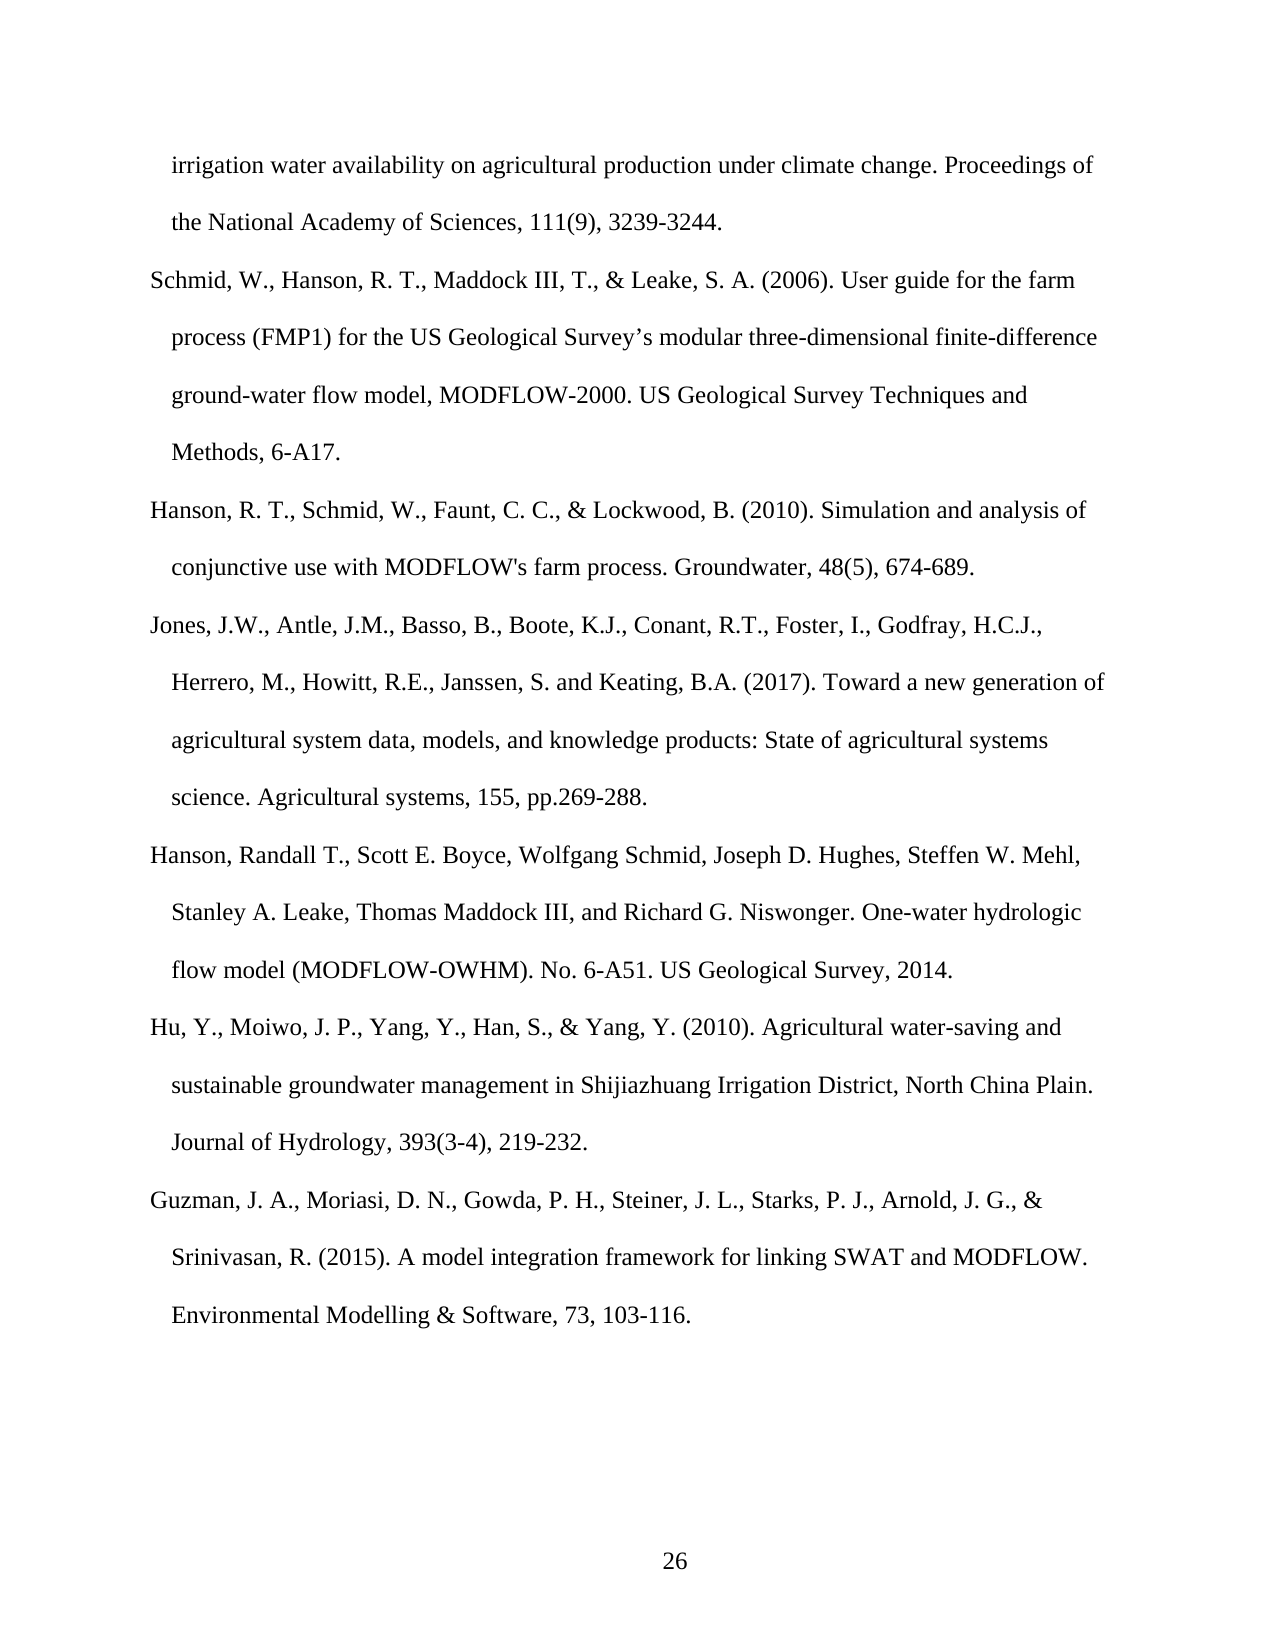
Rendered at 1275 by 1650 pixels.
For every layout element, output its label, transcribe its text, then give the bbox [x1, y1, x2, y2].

text Hanson, Randall T., Scott E. Boyce, Wolfgang Schmid, Joseph D. Hughes, Steffen W. Mehl, Stanley A. Leake, Thomas Maddock III, and Richard G. Niswonger. One-water hydrologic flow model (MODFLOW-OWHM). No. 6-A51. US Geological Survey, 2014. [150, 840, 1125, 984]
text Jones, J.W., Antle, J.M., Basso, B., Boote, K.J., Conant, R.T., Foster, I., Godfray, H.C.J., Herrero, M., Howitt, R.E., Janssen, S. and Keating, B.A. (2017). Toward a new generation of agricultural system data, models, and knowledge products: State of agricultural systems science. Agricultural systems, 155, pp.269-288. [150, 610, 1125, 811]
text Hanson, R. T., Schmid, W., Faunt, C. C., & Lockwood, B. (2010). Simulation and analysis of conjunctive use with MODFLOW's farm process. Groundwater, 48(5), 674-689. [150, 495, 1125, 581]
text Guzman, J. A., Moriasi, D. N., Gowda, P. H., Steiner, J. L., Starks, P. J., Arnold, J. G., & Srinivasan, R. (2015). A model integration framework for linking SWAT and MODFLOW. Environmental Modelling & Software, 73, 103-116. [150, 1185, 1125, 1329]
text Hu, Y., Moiwo, J. P., Yang, Y., Han, S., & Yang, Y. (2010). Agricultural water-saving and sustainable groundwater management in Shijiazhuang Irrigation District, North China Plain. Journal of Hydrology, 393(3-4), 219-232. [150, 1012, 1125, 1156]
text Schmid, W., Hanson, R. T., Maddock III, T., & Leake, S. A. (2006). User guide for the farm process (FMP1) for the US Geological Survey’s modular three-dimensional finite-difference ground-water flow model, MODFLOW-2000. US Geological Survey Techniques and Methods, 6-A17. [150, 265, 1125, 466]
